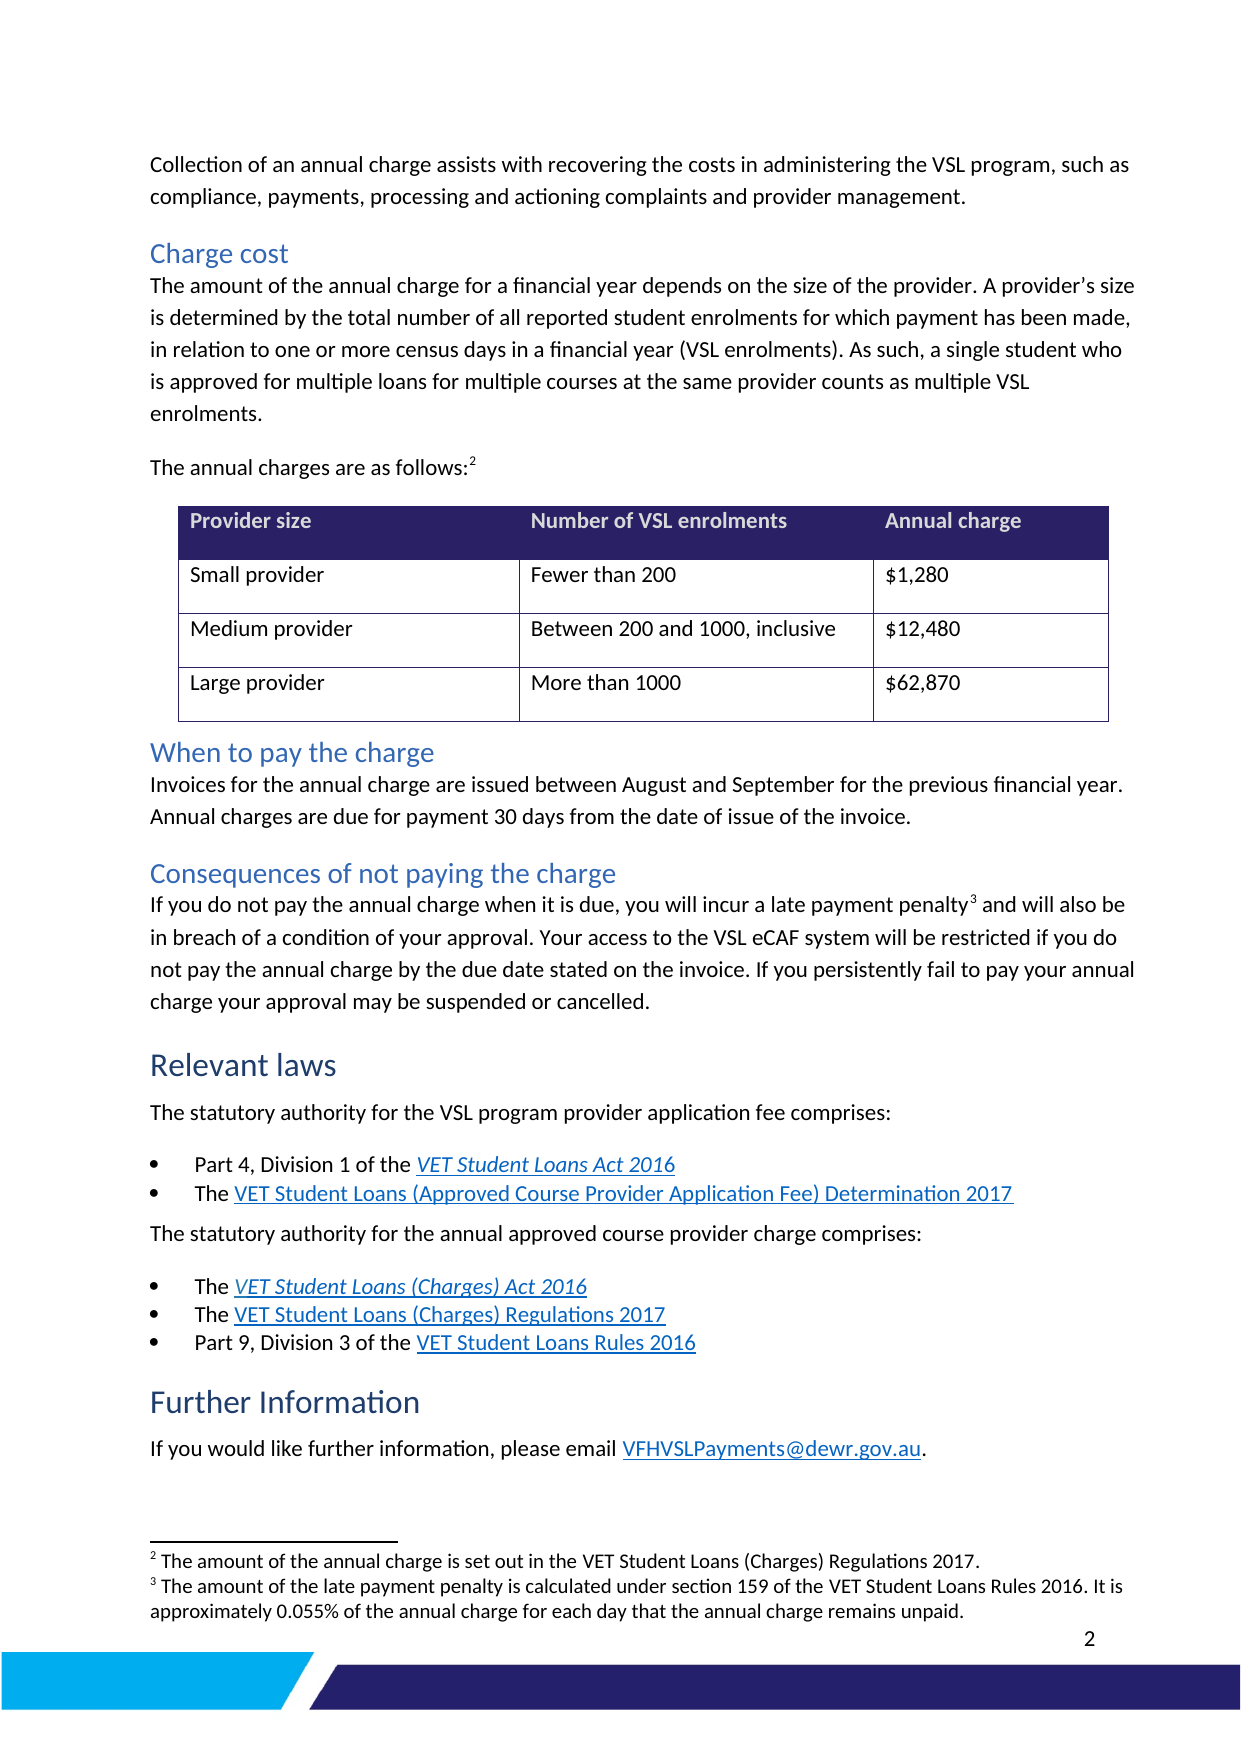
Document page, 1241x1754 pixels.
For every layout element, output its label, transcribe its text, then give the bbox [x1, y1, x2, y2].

list Part 9, Division 3 of the VET Student Loans Rules 2016 [150, 1328, 1137, 1356]
table_cell Medium provider [179, 614, 519, 667]
table_header Annual charge [874, 507, 1108, 559]
subtitle Consequences of not paying the charge [150, 855, 1137, 891]
table_cell $12,480 [874, 614, 1108, 667]
text The amount of the annual charge for a financial year depends on the size of the provider. A provider’s size is determined by the total number of all reported student enrolments for which payment has been made, in relation to one or more census days in a financial year (VSL enrolments). As such, a single student who is approved for multiple loans for multiple courses at the same provider counts as multiple VSL enrolments. [150, 271, 1137, 428]
text Invoices for the annual charge are issued between August and September for the previous financial year. Annual charges are due for payment 30 days from the date of issue of the invoice. [150, 770, 1137, 830]
text Relevant laws [150, 1044, 1137, 1085]
table_cell Large provider [179, 668, 519, 721]
list The VET Student Loans (Charges) Regulations 2017 [150, 1300, 1137, 1328]
text Further Information [150, 1381, 1137, 1422]
text The statutory authority for the annual approved course provider charge comprises: [150, 1219, 1137, 1247]
text The annual charges are as follows: [150, 453, 1137, 481]
text If you do not pay the annual charge when it is due, you will incur a late payment penalty and will also be in breach of a condition of your approval. Your access to the VSL eCAF system will be restricted if you do not pay the annual charge by the due date stated on the invoice. If you persistently fail to pay your annual charge your approval may be suspended or cancelled. [150, 891, 1137, 1015]
table_header Number of VSL enrolments [520, 507, 873, 559]
subtitle Charge cost [150, 235, 1137, 271]
table_cell More than 1000 [520, 668, 873, 721]
table_cell Between 200 and 1000, inclusive [520, 614, 873, 667]
table_header Provider size [179, 507, 519, 559]
table_cell $1,280 [874, 560, 1108, 613]
list Part 4, Division 1 of the VET Student Loans Act 2016 [150, 1151, 1137, 1179]
list The VET Student Loans (Approved Course Provider Application Fee) Determination 2017 [150, 1179, 1137, 1207]
table_cell Fewer than 200 [520, 560, 873, 613]
table_cell Small provider [179, 560, 519, 613]
picture [1, 1652, 1241, 1754]
text Collection of an annual charge assists with recovering the costs in administering the VSL program, such as compliance, payments, processing and actioning complaints and provider management. [150, 150, 1137, 210]
list The VET Student Loans (Charges) Act 2016 [150, 1272, 1137, 1300]
text The statutory authority for the VSL program provider application fee comprises: [150, 1098, 1137, 1126]
text If you would like further information, please email VFHVSLPayments@dewr.gov.au. [150, 1434, 1137, 1462]
table_cell $62,870 [874, 668, 1108, 721]
subtitle When to pay the charge [150, 734, 1137, 770]
